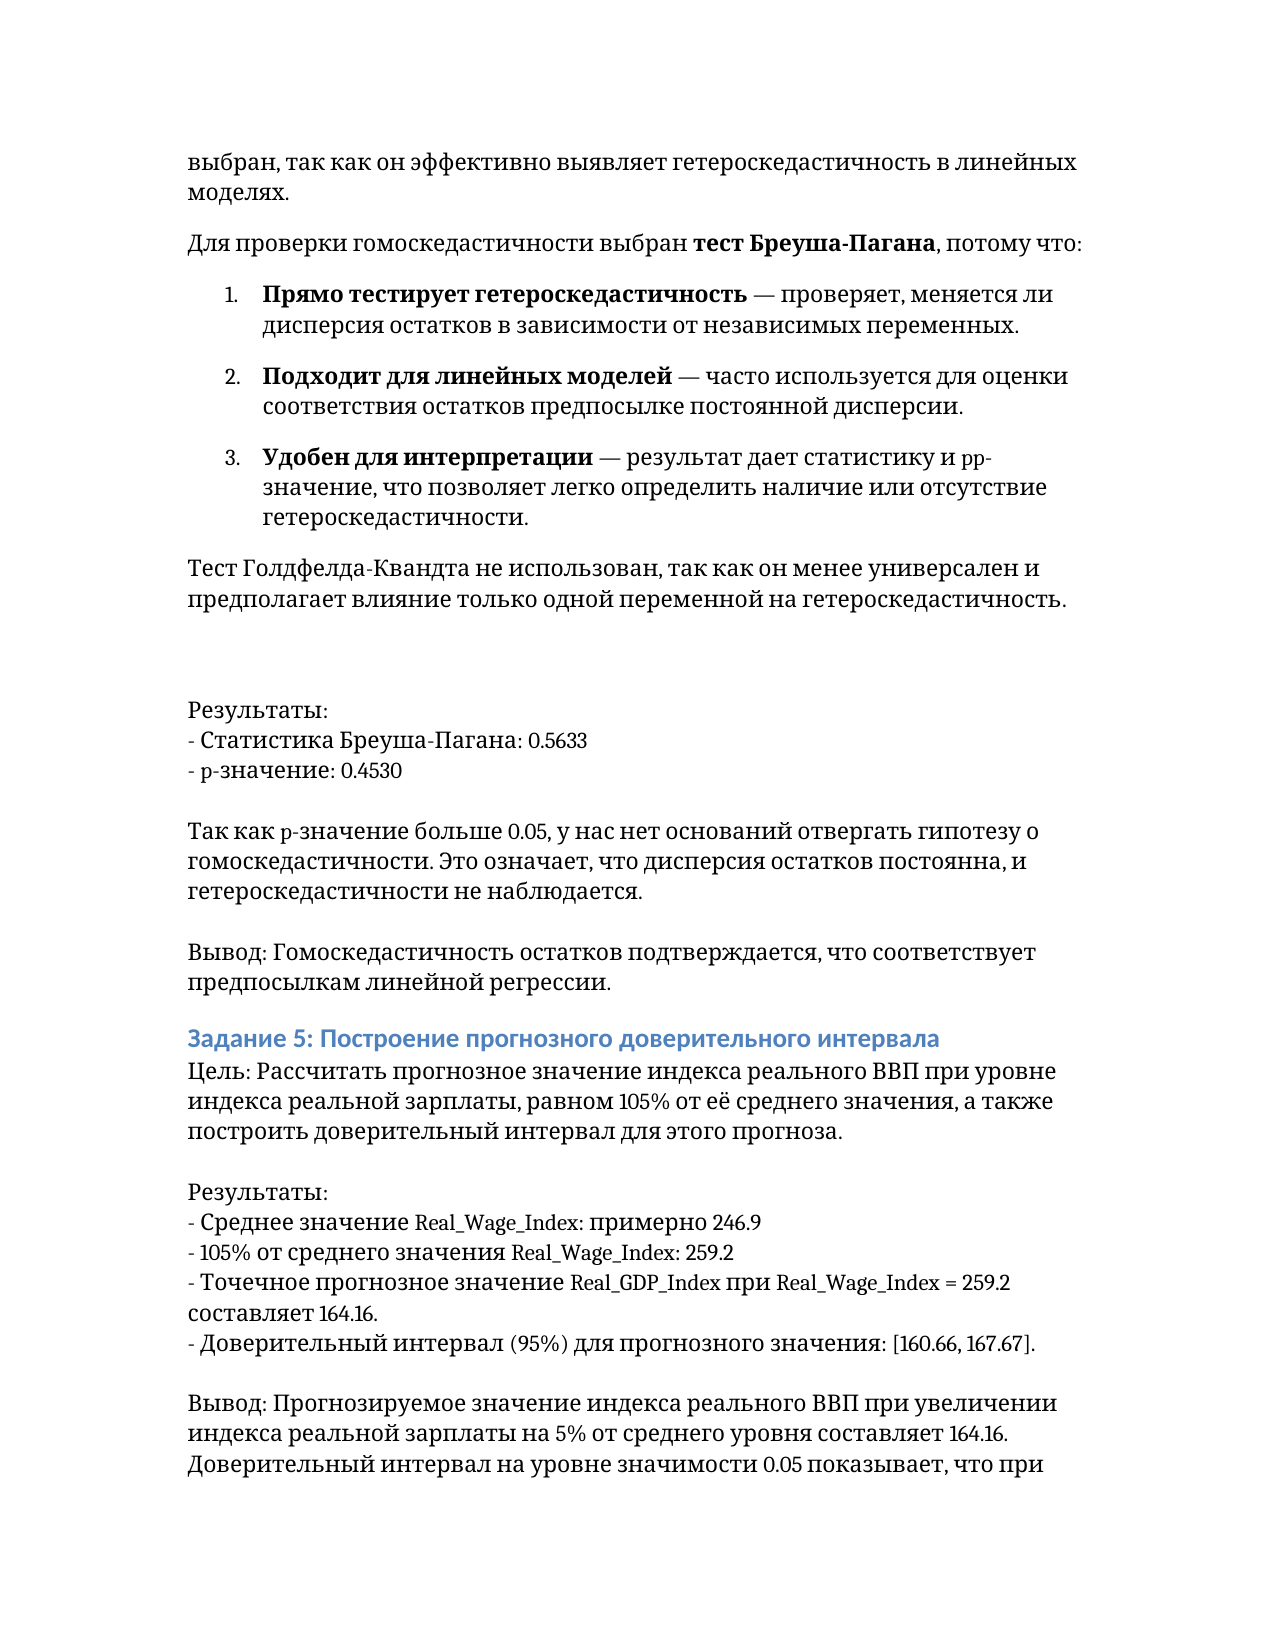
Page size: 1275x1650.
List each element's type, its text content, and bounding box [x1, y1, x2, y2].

list Подходит для линейных моделей — часто используется для оценки соответствия остатков предпосылке постоянной дисперсии. [225, 363, 1087, 420]
list Прямо тестирует гетероскедастичность — проверяет, меняется ли дисперсия остатков в зависимости от независимых переменных. [225, 282, 1087, 339]
list Удобен для интерпретации — результат дает статистику и pp-значение, что позволяет легко определить наличие или отсутствие гетероскедастичности. [225, 445, 1087, 532]
text Тест Голдфелда-Квандта не использован, так как он менее универсален и предполагает влияние только одной переменной на гетероскедастичность. [187, 556, 1087, 613]
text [187, 150, 1087, 207]
subtitle Задание 5: Построение прогнозного доверительного интервала [187, 1021, 1087, 1054]
text Для проверки гомоскедастичности выбран тест Бреуша-Пагана, потому что: [187, 231, 1087, 258]
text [187, 1059, 1087, 1478]
text Результаты: - Статистика Бреуша-Пагана: 0.5633 - p-значение: 0.4530 Так как p-значение больше 0.05, у нас нет оснований отвергать гипотезу о гомоскедастичности. Это означает, что дисперсия остатков постоянна, и гетероскедастичности не наблюдается. Вывод: Гомоскедастичность остатков подтверждается, что соответствует предпосылкам линейной регрессии. [187, 637, 1087, 996]
